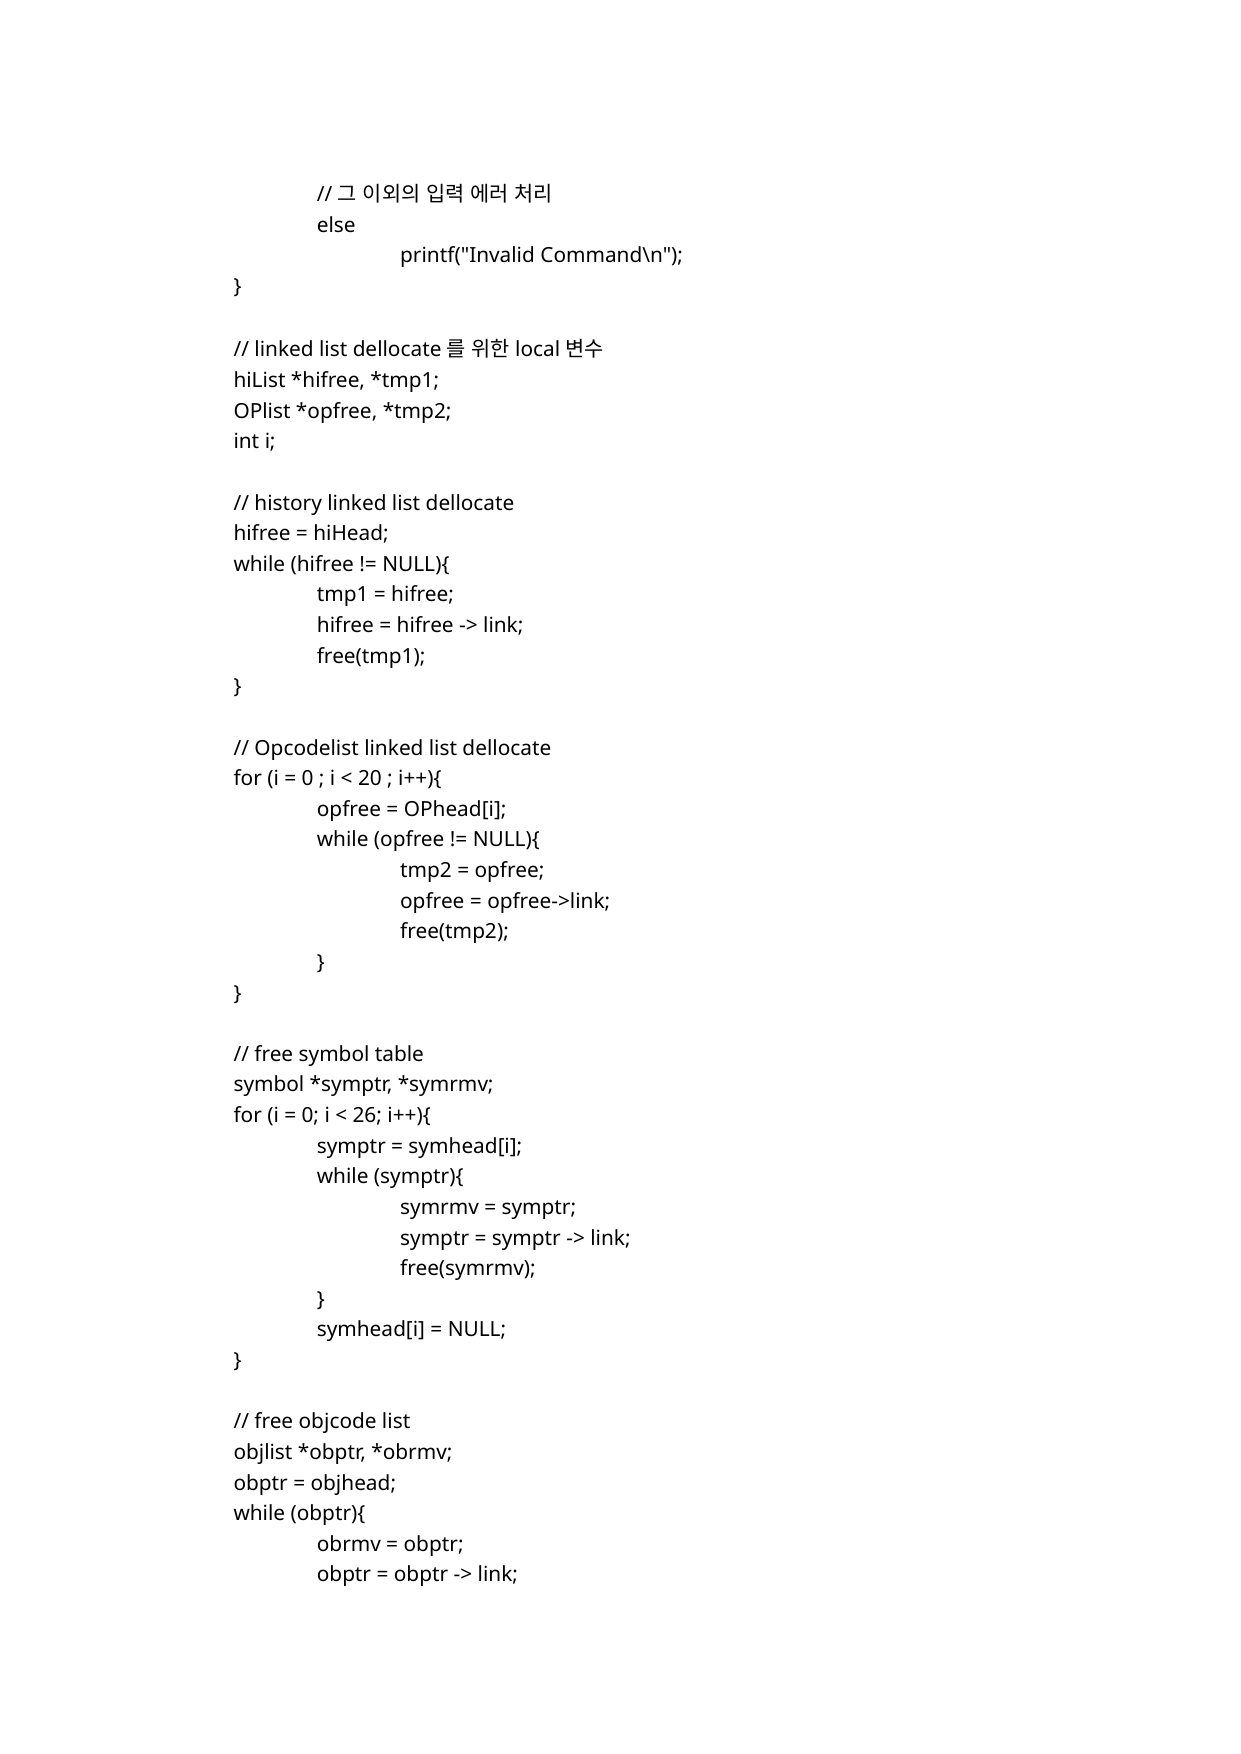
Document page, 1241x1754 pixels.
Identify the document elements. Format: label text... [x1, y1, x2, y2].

text // free symbol table [150, 1039, 1090, 1067]
text tmp1 = hifree; [150, 579, 1090, 608]
text } [150, 947, 1090, 975]
text opfree = OPhead[i]; [150, 794, 1090, 822]
text OPlist *opfree, *tmp2; [150, 396, 1090, 424]
text hifree = hifree -> link; [150, 610, 1090, 638]
text printf("Invalid Command\n"); [150, 241, 1090, 269]
text tmp2 = opfree; [150, 855, 1090, 883]
text int i; [150, 426, 1090, 455]
text free(symrmv); [150, 1253, 1090, 1282]
text obrmv = obptr; [150, 1529, 1090, 1557]
text } [150, 1284, 1090, 1312]
text } [150, 1345, 1090, 1373]
text obptr = objhead; [150, 1468, 1090, 1496]
text } [150, 978, 1090, 1006]
text free(tmp2); [150, 916, 1090, 945]
text // linked list dellocate를 위한 local 변수 [150, 332, 1090, 363]
text while (hifree != NULL){ [150, 549, 1090, 577]
text symhead[i] = NULL; [150, 1314, 1090, 1343]
text while (symptr){ [150, 1161, 1090, 1190]
text // 그 이외의 입력 에러 처리 [150, 177, 1090, 207]
text symrmv = symptr; [150, 1192, 1090, 1220]
text symbol *symptr, *symrmv; [150, 1069, 1090, 1098]
text for (i = 0; i < 26; i++){ [150, 1100, 1090, 1128]
text while (opfree != NULL){ [150, 824, 1090, 853]
text else [150, 210, 1090, 238]
text free(tmp1); [150, 641, 1090, 669]
text } [150, 671, 1090, 700]
text symptr = symhead[i]; [150, 1131, 1090, 1159]
text while (obptr){ [150, 1498, 1090, 1527]
text for (i = 0 ; i < 20 ; i++){ [150, 763, 1090, 792]
text opfree = opfree->link; [150, 886, 1090, 914]
text hifree = hiHead; [150, 518, 1090, 547]
text // Opcodelist linked list dellocate [150, 733, 1090, 761]
text symptr = symptr -> link; [150, 1223, 1090, 1251]
text obptr = obptr -> link; [150, 1559, 1090, 1588]
text hiList *hifree, *tmp1; [150, 365, 1090, 393]
text // free objcode list [150, 1406, 1090, 1435]
text objlist *obptr, *obrmv; [150, 1437, 1090, 1465]
text // history linked list dellocate [150, 488, 1090, 516]
text } [150, 271, 1090, 299]
